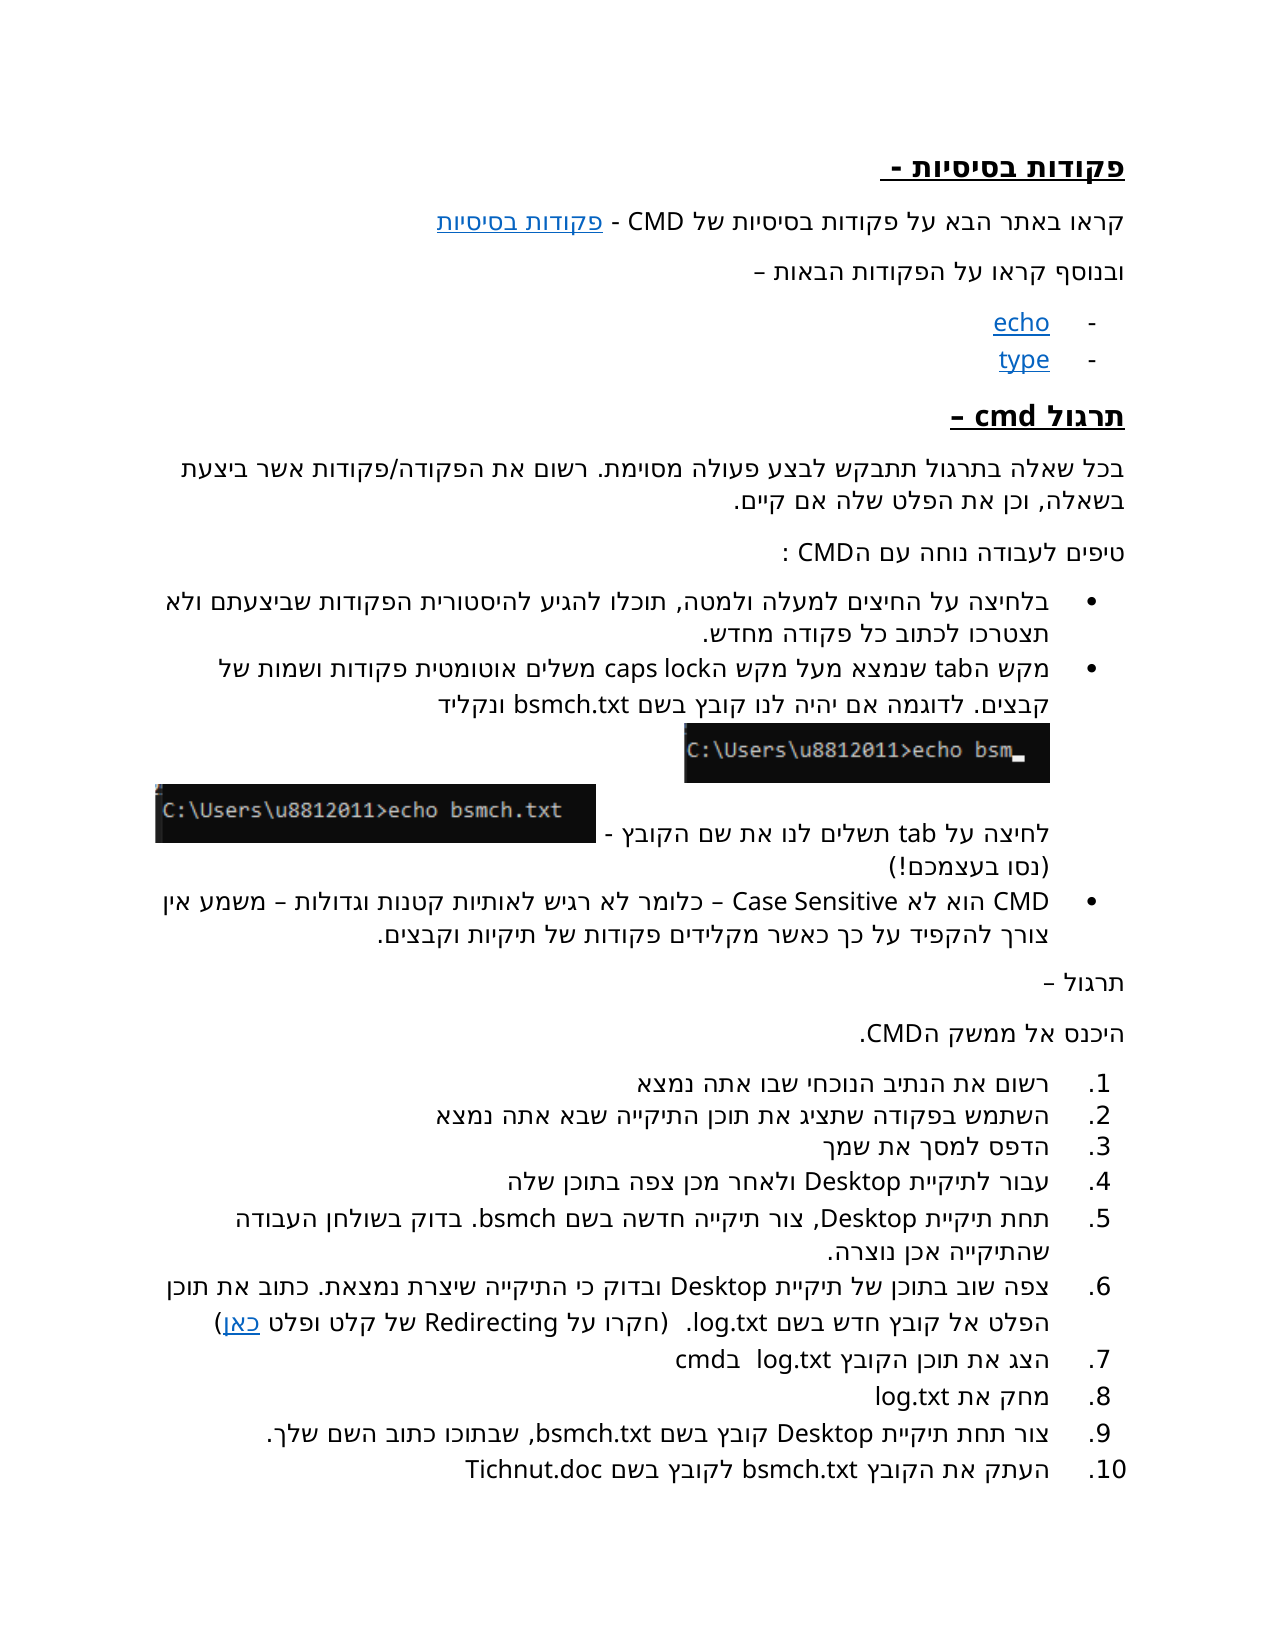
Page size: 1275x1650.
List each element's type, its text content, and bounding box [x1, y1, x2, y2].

list type [150, 342, 1087, 376]
picture [684, 723, 1050, 783]
list רשום את הנתיב הנוכחי שבו אתה נמצא [150, 1069, 1087, 1099]
list הצג את תוכן הקובץ log.txt בcmd [150, 1342, 1087, 1376]
text קראו באתר הבא על פקודות בסיסיות של CMD - פקודות בסיסיות [150, 203, 1125, 237]
list עבור לתיקיית Desktop ולאחר מכן צפה בתוכן שלה [150, 1164, 1087, 1198]
text היכנס אל ממשק הCMD. [150, 1016, 1125, 1050]
list מקש הtab שנמצא מעל מקש הcaps lock משלים אוטומטית פקודות ושמות של קבצים. לדוגמה אם יהיה לנו קובץ בשם bsmch.txt ונקליד לחיצה על tab תשלים לנו את שם הקובץ - (נסו בעצמכם!) [150, 651, 1087, 881]
list תחת תיקיית Desktop, צור תיקייה חדשה בשם bsmch. בדוק בשולחן העבודה שהתיקייה אכן נוצרה. [150, 1201, 1087, 1266]
list CMD הוא לא Case Sensitive – כלומר לא רגיש לאותיות קטנות וגדולות – משמע אין צורך להקפיד על כך כאשר מקלידים פקודות של תיקיות וקבצים. [150, 883, 1087, 949]
list echo [150, 305, 1087, 339]
text טיפים לעבודה נוחה עם הCMD : [150, 534, 1125, 568]
text פקודות בסיסיות - [150, 150, 1125, 184]
picture [155, 784, 596, 843]
list בלחיצה על החיצים למעלה ולמטה, תוכלו להגיע להיסטורית הפקודות שביצעתם ולא תצטרכו לכתוב כל פקודה מחדש. [150, 588, 1087, 648]
list השתמש בפקודה שתציג את תוכן התיקייה שבא אתה נמצא [150, 1101, 1087, 1130]
list הדפס למסך את שמך [150, 1132, 1087, 1162]
text תרגול cmd – [150, 395, 1125, 435]
list צפה שוב בתוכן של תיקיית Desktop ובדוק כי התיקייה שיצרת נמצאת. כתוב את תוכן הפלט אל קובץ חדש בשם log.txt. (חקרו על Redirecting של קלט ופלט כאן) [150, 1268, 1087, 1339]
list העתק את הקובץ bsmch.txt לקובץ בשם Tichnut.doc [150, 1452, 1087, 1486]
text ובנוסף קראו על הפקודות הבאות – [150, 257, 1125, 286]
text תרגול – [150, 968, 1125, 997]
list מחק את log.txt [150, 1378, 1087, 1412]
list צור תחת תיקיית Desktop קובץ בשם bsmch.txt, שבתוכו כתוב השם שלך. [150, 1415, 1087, 1449]
text בכל שאלה בתרגול תתבקש לבצע פעולה מסוימת. רשום את הפקודה/פקודות אשר ביצעת בשאלה, וכן את הפלט שלה אם קיים. [150, 454, 1125, 515]
